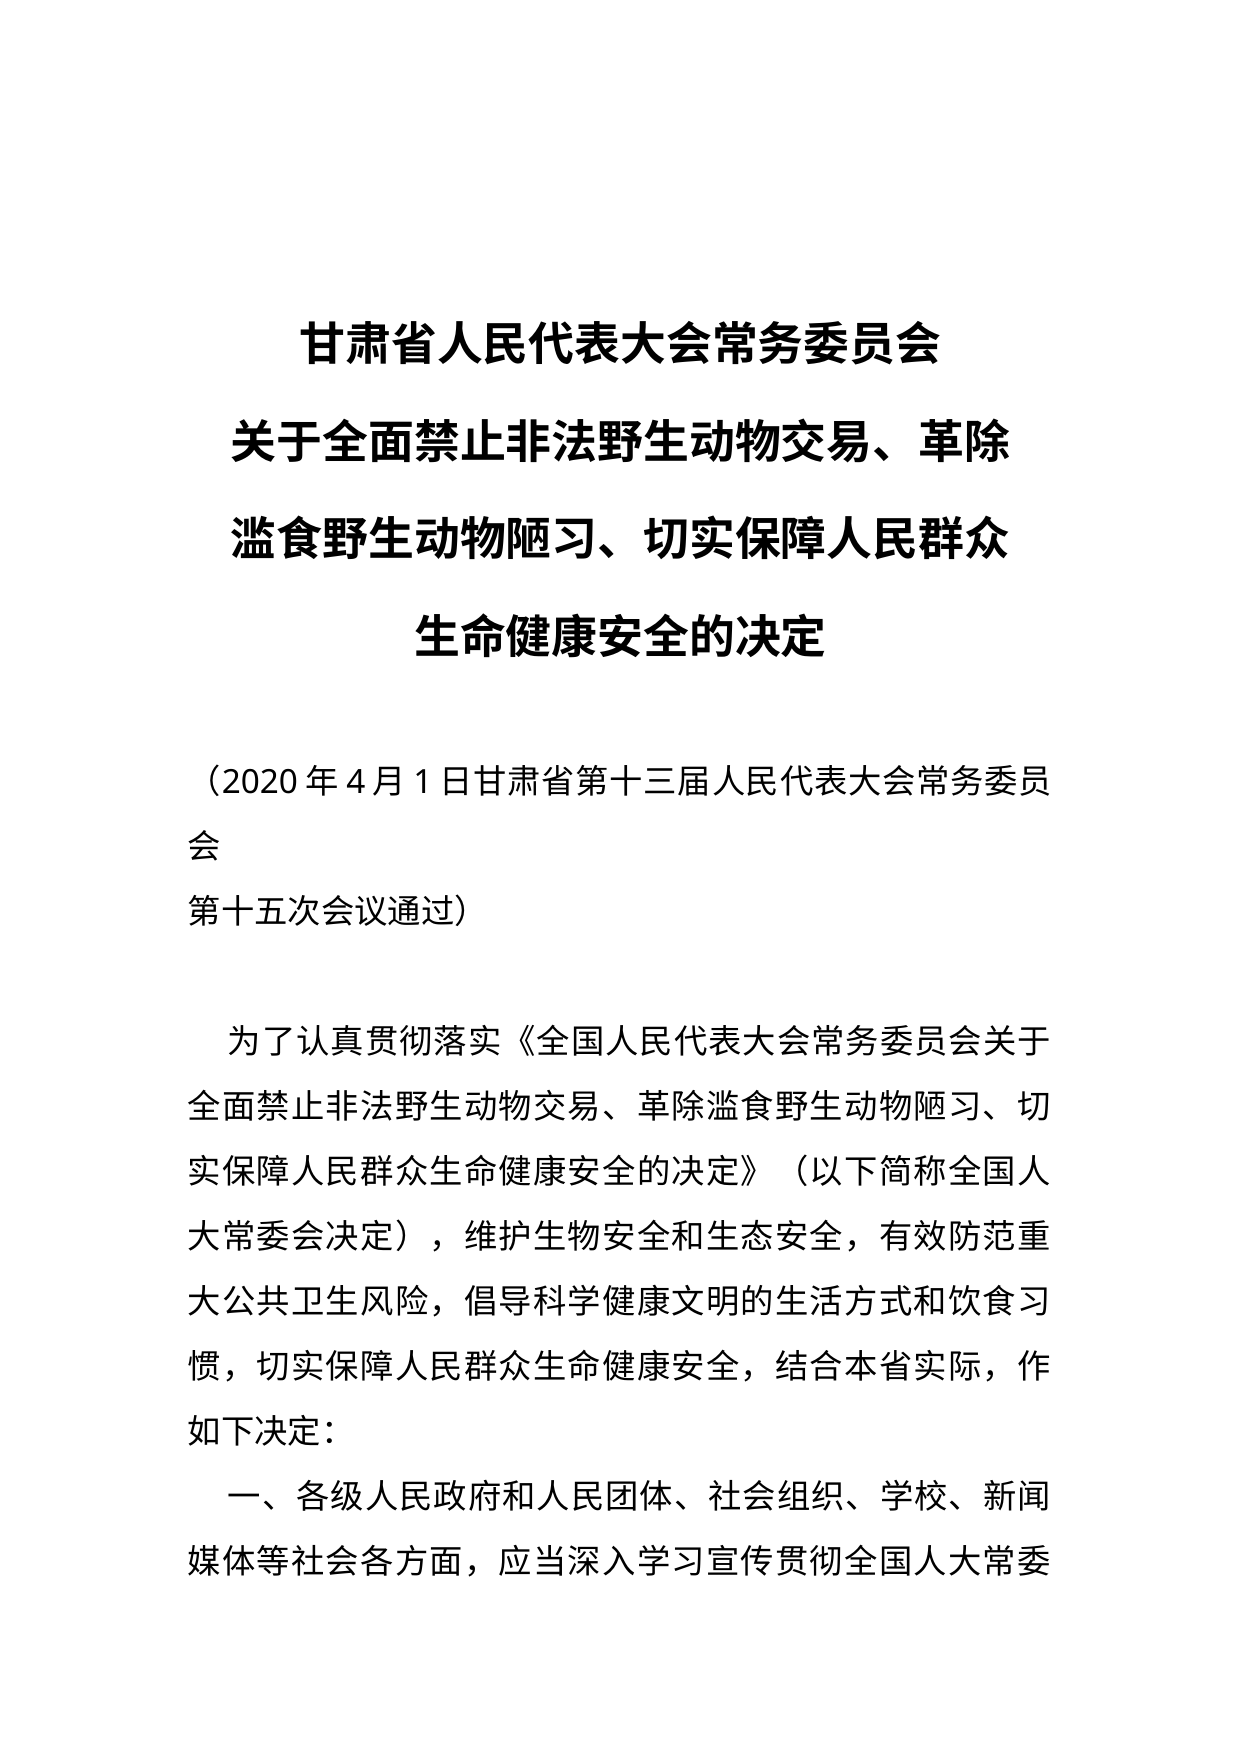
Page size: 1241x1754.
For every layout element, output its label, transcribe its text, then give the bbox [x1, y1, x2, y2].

text 甘肃省人民代表大会常务委员会 [187, 292, 1053, 389]
text 关于全面禁止非法野生动物交易、革除 [187, 389, 1053, 487]
text 第十五次会议通过） [187, 877, 1053, 942]
text 为了认真贯彻落实《全国人民代表大会常务委员会关于全面禁止非法野生动物交易、革除滥食野生动物陋习、切实保障人民群众生命健康安全的决定》（以下简称全国人大常委会决定），维护生物安全和生态安全，有效防范重大公共卫生风险，倡导科学健康文明的生活方式和饮食习惯，切实保障人民群众生命健康安全，结合本省实际，作如下决定： [187, 1007, 1053, 1462]
text 生命健康安全的决定 [187, 584, 1053, 682]
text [187, 1462, 1053, 1592]
text （2020年4月1日甘肃省第十三届人民代表大会常务委员会 [187, 747, 1053, 877]
text 滥食野生动物陋习、切实保障人民群众 [187, 487, 1053, 584]
